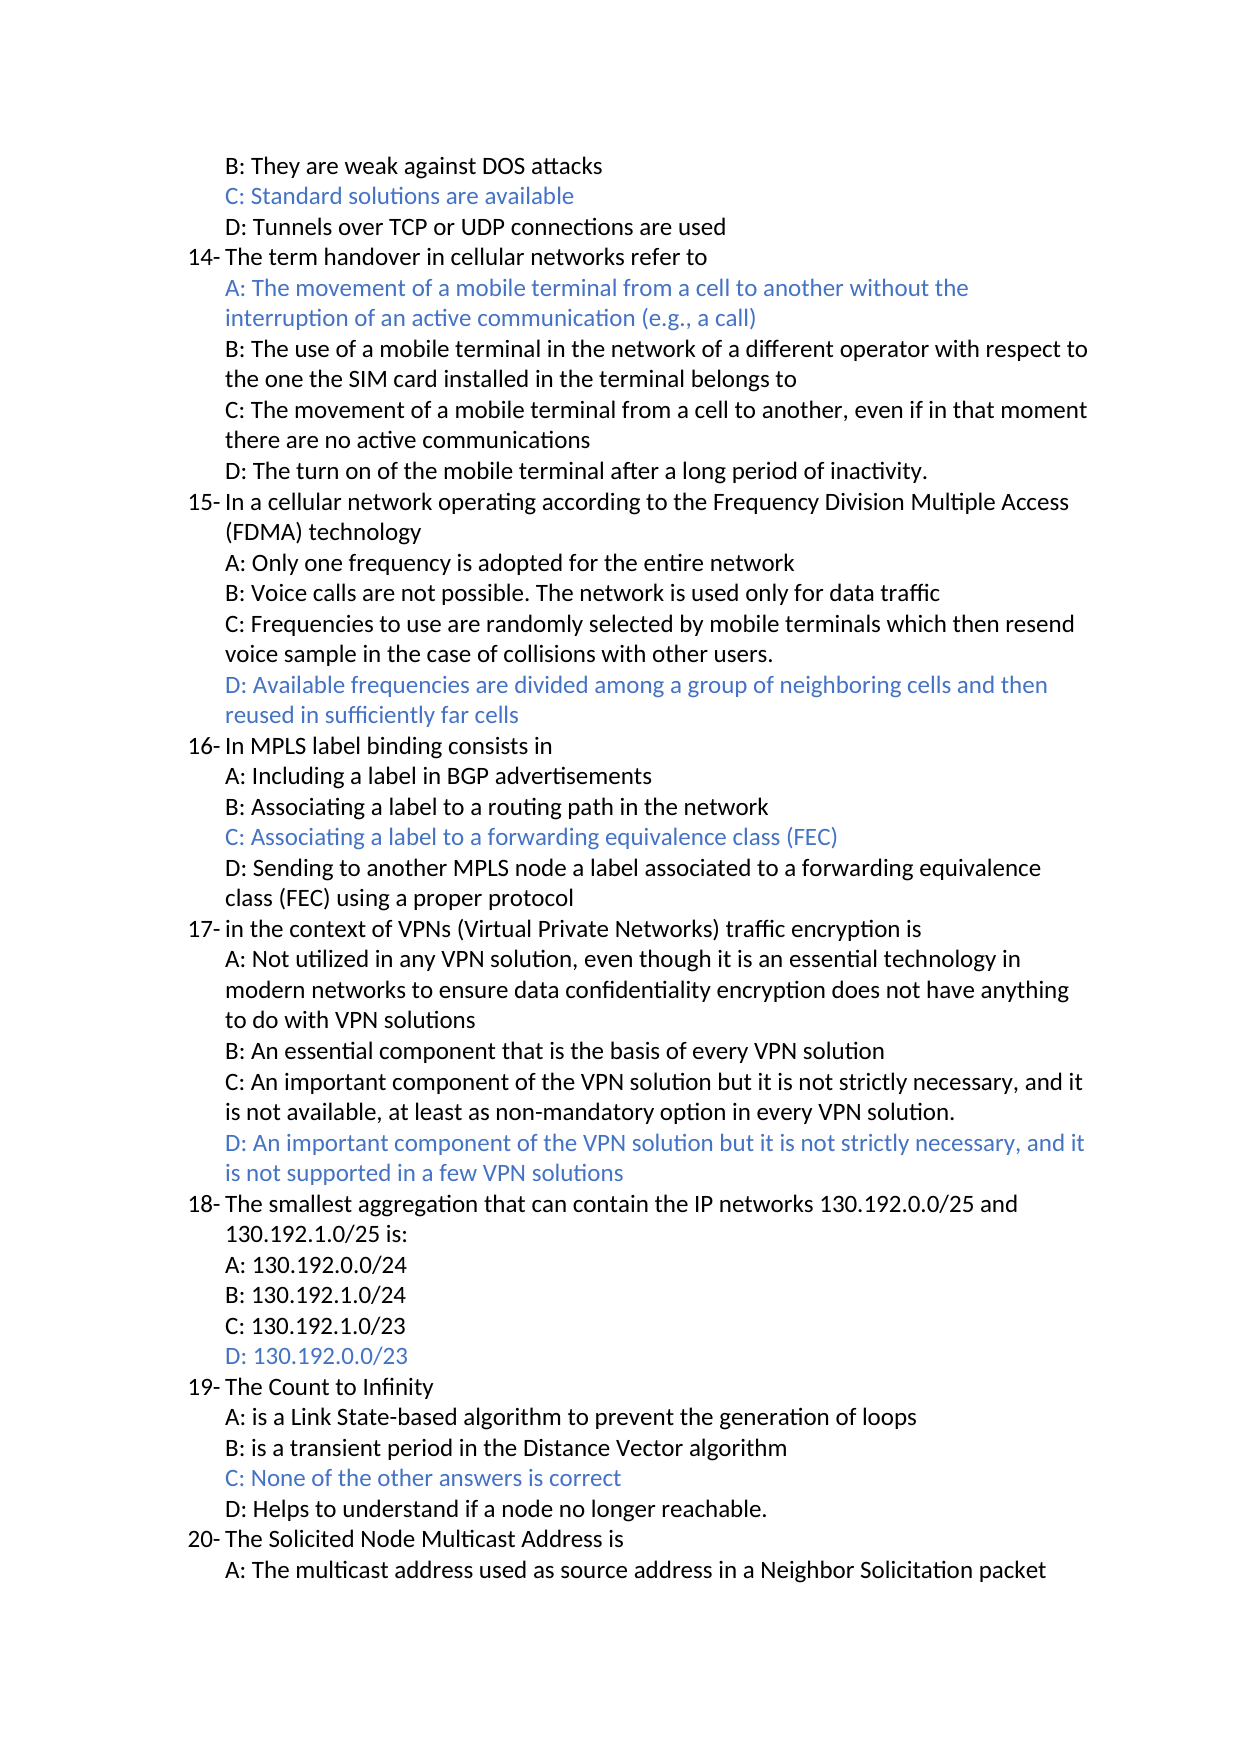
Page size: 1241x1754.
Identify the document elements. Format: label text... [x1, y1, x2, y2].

list The Count to Infinity [187, 1371, 1090, 1401]
list B: They are weak against DOS attacks [225, 150, 1090, 181]
list D: Helps to understand if a node no longer reachable. [225, 1493, 1090, 1523]
list C: The movement of a mobile terminal from a cell to another, even if in that moment there are no active communications [225, 394, 1090, 455]
list In a cellular network operating according to the Frequency Division Multiple Access (FDMA) technology [187, 486, 1090, 547]
list The Solicited Node Multicast Address is [187, 1523, 1090, 1554]
list D: Tunnels over TCP or UDP connections are used [225, 211, 1090, 242]
list C: Frequencies to use are randomly selected by mobile terminals which then resend voice sample in the case of collisions with other users. [225, 608, 1090, 669]
list C: Standard solutions are available [225, 181, 1090, 211]
list B: 130.192.1.0/24 [225, 1279, 1090, 1310]
list A: is a Link State-based algorithm to prevent the generation of loops [225, 1401, 1090, 1432]
list C: None of the other answers is correct [225, 1462, 1090, 1493]
list D: Sending to another MPLS node a label associated to a forwarding equivalence class (FEC) using a proper protocol [225, 852, 1090, 913]
list D: An important component of the VPN solution but it is not strictly necessary, and it is not supported in a few VPN solutions [225, 1127, 1090, 1188]
list C: 130.192.1.0/23 [225, 1310, 1090, 1340]
list C: An important component of the VPN solution but it is not strictly necessary, and it is not available, at least as non-mandatory option in every VPN solution. [225, 1066, 1090, 1127]
list D: 130.192.0.0/23 [225, 1340, 1090, 1371]
list In MPLS label binding consists in [187, 730, 1090, 760]
list The smallest aggregation that can contain the IP networks 130.192.0.0/25 and 130.192.1.0/25 is: [187, 1188, 1090, 1249]
list B: Associating a label to a routing path in the network [225, 791, 1090, 821]
list C: Associating a label to a forwarding equivalence class (FEC) [225, 821, 1090, 852]
list B: The use of a mobile terminal in the network of a different operator with respect to the one the SIM card installed in the terminal belongs to [225, 333, 1090, 394]
list A: 130.192.0.0/24 [225, 1249, 1090, 1279]
list The term handover in cellular networks refer to [187, 242, 1090, 272]
list A: Only one frequency is adopted for the entire network [225, 547, 1090, 577]
list A: Including a label in BGP advertisements [225, 760, 1090, 791]
list D: Available frequencies are divided among a group of neighboring cells and then reused in sufficiently far cells [225, 669, 1090, 730]
list B: is a transient period in the Distance Vector algorithm [225, 1432, 1090, 1462]
list B: An essential component that is the basis of every VPN solution [225, 1035, 1090, 1066]
list A: The movement of a mobile terminal from a cell to another without the interruption of an active communication (e.g., a call) [225, 272, 1090, 333]
list D: The turn on of the mobile terminal after a long period of inactivity. [225, 455, 1090, 486]
list B: Voice calls are not possible. The network is used only for data traffic [225, 577, 1090, 608]
list in the context of VPNs (Virtual Private Networks) traffic encryption is A: Not utilized in any VPN solution, even though it is an essential technology in modern networks to ensure data confidentiality encryption does not have anything to do with VPN solutions [187, 913, 1090, 1035]
list A: The multicast address used as source address in a Neighbor Solicitation packet [225, 1554, 1090, 1584]
